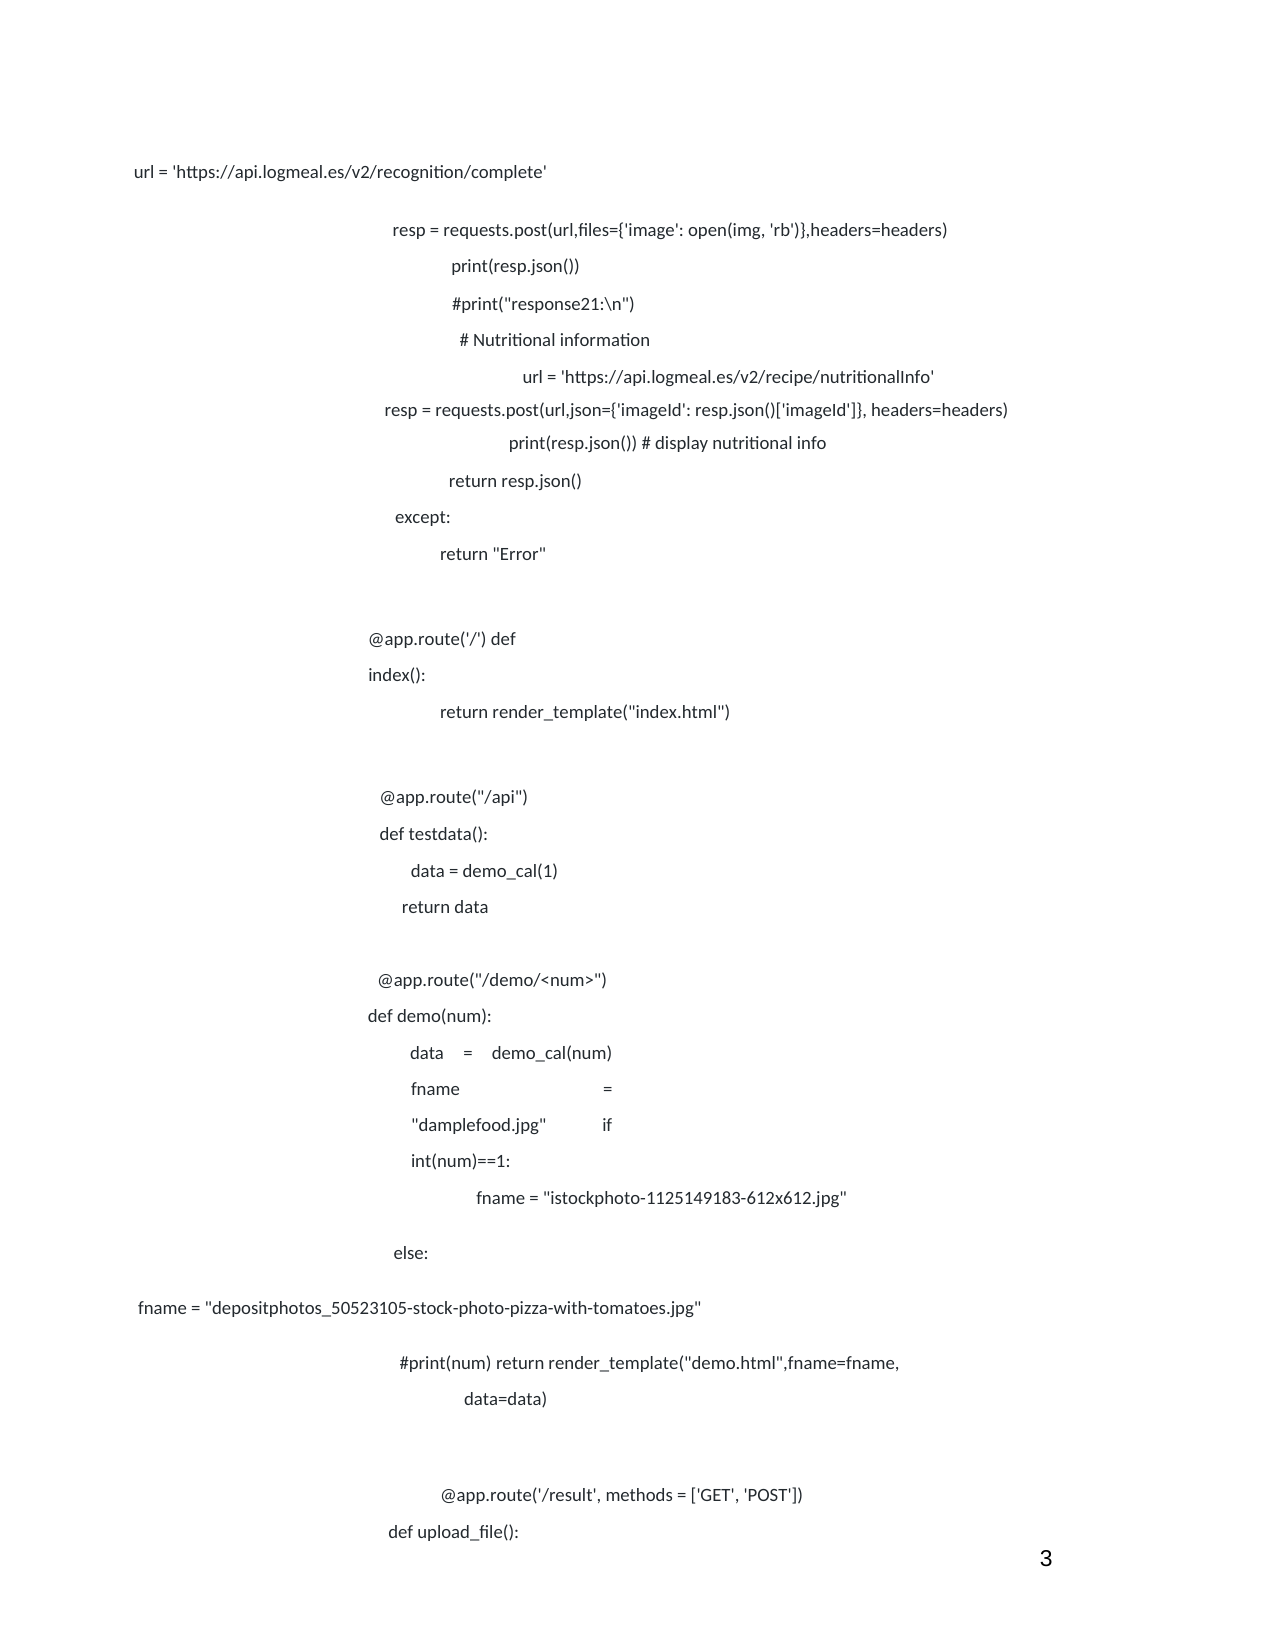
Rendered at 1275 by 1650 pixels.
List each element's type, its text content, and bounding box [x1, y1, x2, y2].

text @app.route('/result', methods = ['GET', 'POST']) def upload_file(): [388, 1484, 832, 1543]
text @app.route("/api") def testdata(): [379, 786, 555, 845]
text resp = requests.post(url,files={'image': open(img, 'rb')},headers=headers) print(resp.json()) [392, 218, 1078, 278]
text @app.route("/demo/<num>") def demo(num): [368, 968, 634, 1027]
text data = demo_cal(1) return data [402, 859, 608, 918]
text resp = requests.post(url,json={'imageId': resp.json()['imageId']}, headers=headers) [384, 399, 1078, 422]
text data = demo_cal(num) fname = "damplefood.jpg" if int(num)==1: [410, 1041, 612, 1172]
text url = 'https://api.logmeal.es/v2/recipe/nutritionalInfo' [522, 365, 1078, 388]
text url = 'https://api.logmeal.es/v2/recognition/complete' [134, 160, 1078, 183]
text fname = "depositphotos_50523105-stock-photo-pizza-with-tomatoes.jpg" [134, 1296, 1078, 1319]
text # Nutritional information [459, 328, 1078, 351]
text @app.route('/') def index(): [368, 627, 523, 686]
text return "Error" [440, 542, 1078, 565]
text #print(num) return render_template("demo.html",fname=fname, data=data) [399, 1351, 953, 1410]
text #print("response21:\n") [452, 292, 1078, 315]
text return render_template("index.html") [202, 700, 968, 723]
text except: [395, 505, 1078, 528]
text print(resp.json()) # display nutritional info [202, 432, 1133, 454]
text else: [393, 1242, 1078, 1264]
text return resp.json() [449, 469, 1078, 492]
text fname = "istockphoto-1125149183-612x612.jpg" [202, 1186, 1121, 1209]
